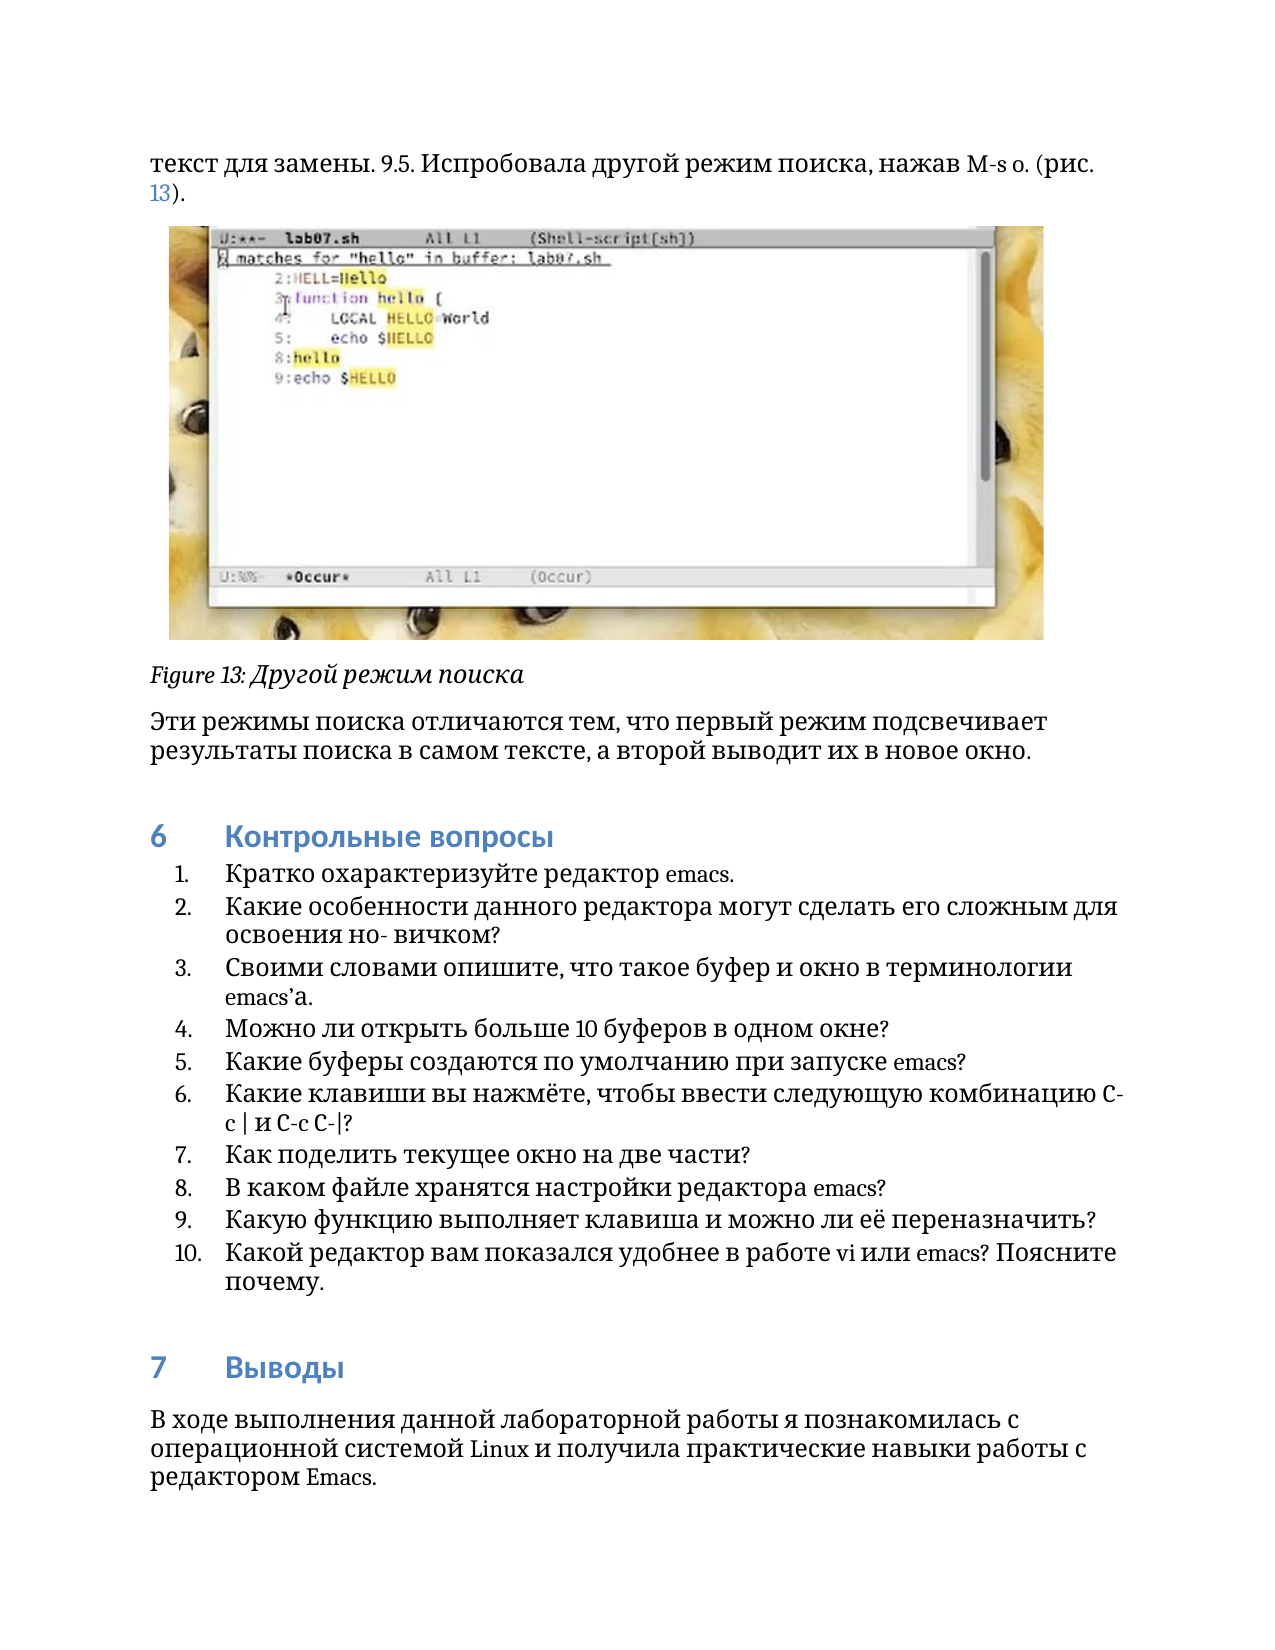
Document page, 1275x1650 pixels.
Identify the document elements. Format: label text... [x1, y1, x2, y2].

list Какие клавиши вы нажмёте, чтобы ввести следующую комбинацию C-c | и C-c C-|? [175, 1080, 1125, 1137]
list В каком файле хранятся настройки редактора emacs? [175, 1174, 1125, 1202]
subtitle 7 Выводы [150, 1346, 1125, 1387]
text Figure 13: Другой режим поиска [150, 661, 1125, 689]
subtitle 6 Контрольные вопросы [150, 816, 1125, 856]
text В ходе выполнения данной лабораторной работы я познакомилась с операционной системой Linux и получила практические навыки работы с редактором Emacs. [150, 1406, 1125, 1492]
list Кратко охарактеризуйте редактор emacs. [175, 860, 1125, 889]
list Какую функцию выполняет клавиша и можно ли её переназначить? [175, 1206, 1125, 1235]
text Эти режимы поиска отличаются тем, что первый режим подсвечивает результаты поиска в самом тексте, а второй выводит их в новое окно. [150, 708, 1125, 766]
list Своими словами опишите, что такое буфер и окно в терминологии emacs’а. [175, 954, 1125, 1011]
picture [168, 226, 1044, 640]
list Какой редактор вам показался удобнее в работе vi или emacs? Поясните почему. [175, 1239, 1125, 1296]
list Можно ли открыть больше 10 буферов в одном окне? [175, 1015, 1125, 1044]
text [150, 150, 1125, 207]
list Какие особенности данного редактора могут сделать его сложным для освоения но- вичком? [175, 892, 1125, 950]
list Какие буферы создаются по умолчанию при запуске emacs? [175, 1047, 1125, 1076]
list Как поделить текущее окно на две части? [175, 1141, 1125, 1170]
